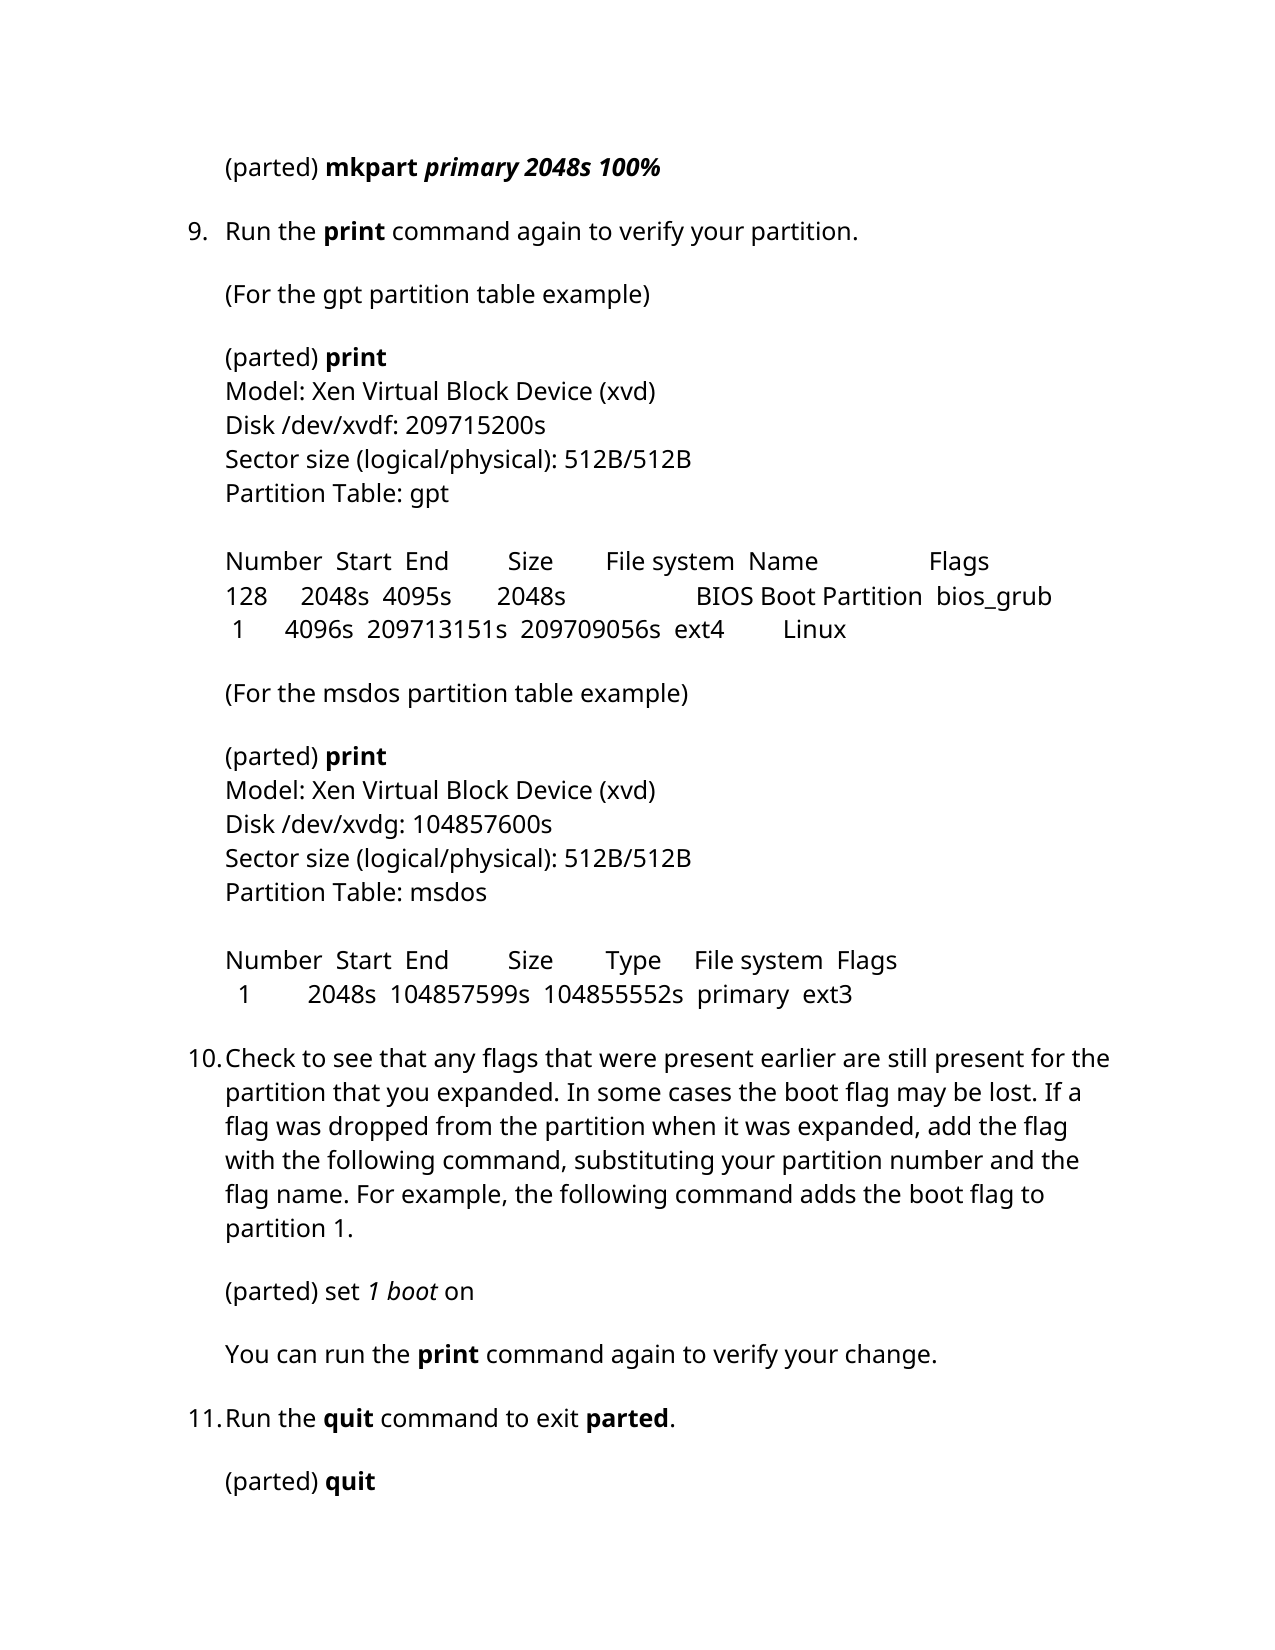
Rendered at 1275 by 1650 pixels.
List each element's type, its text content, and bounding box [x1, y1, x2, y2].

text Sector size (logical/physical): 512B/512B [225, 442, 1125, 476]
text (For the msdos partition table example) [225, 675, 1125, 709]
text (parted) print [225, 340, 1125, 374]
text Disk /dev/xvdg: 104857600s [225, 807, 1125, 841]
text Number Start End Size File system Name Flags [225, 544, 1125, 578]
text Model: Xen Virtual Block Device (xvd) [225, 374, 1125, 408]
text Disk /dev/xvdf: 209715200s [225, 408, 1125, 442]
text (parted) quit [225, 1463, 1125, 1498]
text (parted) print [225, 739, 1125, 773]
text You can run the print command again to verify your change. [225, 1337, 1125, 1371]
text Number Start End Size Type File system Flags [225, 943, 1125, 977]
text (parted) mkpart primary 2048s 100% [225, 150, 1125, 184]
text Model: Xen Virtual Block Device (xvd) [225, 773, 1125, 807]
text 1 4096s 209713151s 209709056s ext4 Linux [225, 612, 1125, 646]
text Partition Table: msdos [225, 875, 1125, 909]
list Check to see that any flags that were present earlier are still present for the partition that you expanded. In some cases the boot flag may be lost. If a flag was dropped from the partition when it was expanded, add the flag with the following command, substituting your partition number and the flag name. For example, the following command adds the boot flag to partition 1. [187, 1040, 1125, 1245]
text Sector size (logical/physical): 512B/512B [225, 841, 1125, 875]
text (For the gpt partition table example) [225, 276, 1125, 311]
list 2048s 104857599s 104855552s primary ext3 [237, 977, 1125, 1011]
text (parted) set 1 boot on [225, 1274, 1125, 1308]
text 128 2048s 4095s 2048s BIOS Boot Partition bios_grub [225, 578, 1125, 612]
text Partition Table: gpt [225, 476, 1125, 510]
list Run the print command again to verify your partition. [187, 213, 1125, 247]
list Run the quit command to exit parted. [187, 1400, 1125, 1434]
